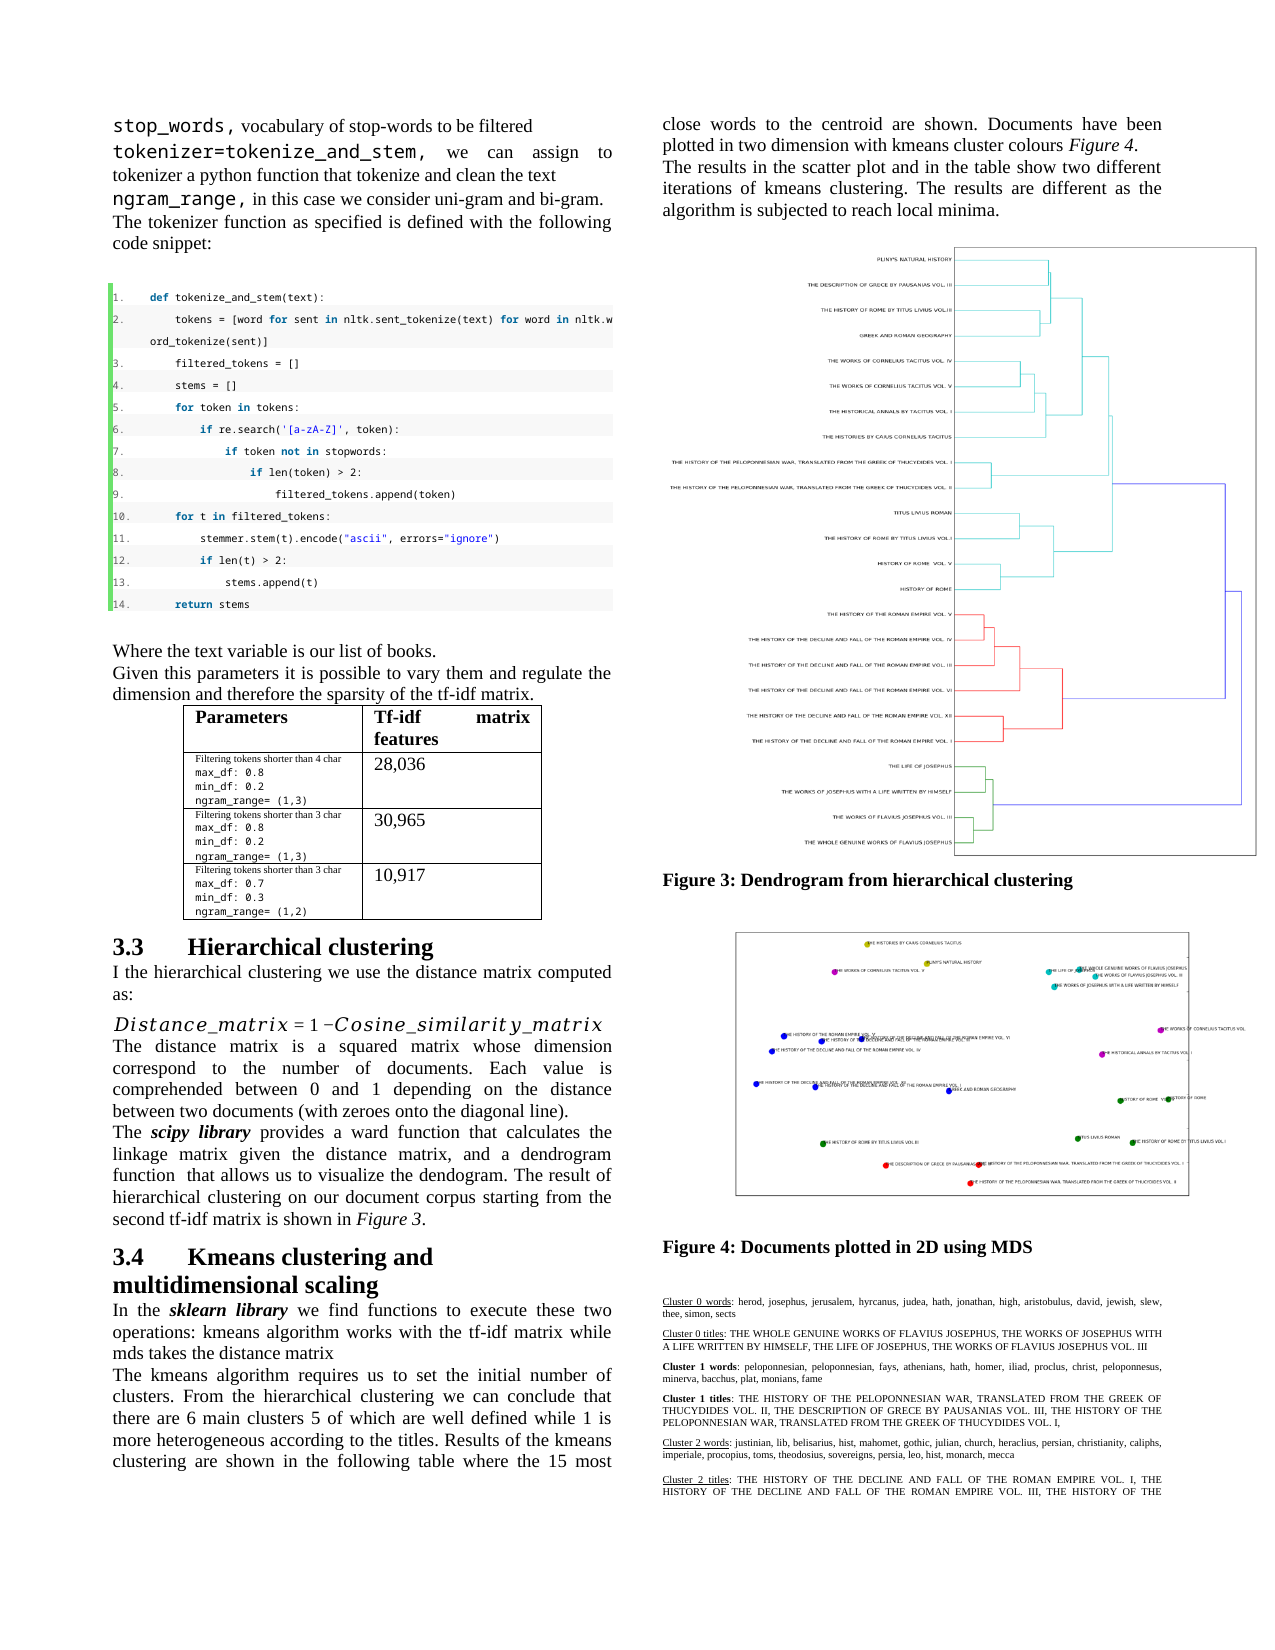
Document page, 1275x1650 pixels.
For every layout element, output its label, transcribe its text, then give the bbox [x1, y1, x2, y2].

list if token not in stopwords: [113, 436, 613, 458]
list stems = [] [113, 370, 613, 392]
text Where the text variable is our list of books. [112, 640, 613, 662]
subtitle Kmeans clustering and multidimensional scaling [112, 1242, 613, 1299]
picture [662, 241, 1263, 861]
picture [662, 899, 1247, 1228]
picture [501, 315, 506, 323]
table_header Parameters [184, 706, 362, 752]
list if len(t) > 2: [113, 545, 613, 567]
text 𝐷𝑖𝑠𝑡𝑎𝑛𝑐𝑒_𝑚𝑎𝑡𝑟𝑖𝑥 = 1 −𝐶𝑜𝑠𝑖𝑛𝑒_𝑠𝑖𝑚𝑖𝑙𝑎𝑟𝑖𝑡𝑦_𝑚𝑎𝑡𝑟𝑖𝑥 [112, 1012, 613, 1035]
text Figure 3: Dendrogram from hierarchical clustering [662, 869, 1162, 891]
table_cell Filtering tokens shorter than 3 char max_df: 0.8 min_df: 0.2 ngram_range= (1,3) [184, 809, 362, 863]
list for token in tokens: [113, 392, 613, 414]
table_cell Filtering tokens shorter than 4 char max_df: 0.8 min_df: 0.2 ngram_range= (1,3) [184, 753, 362, 807]
list tokens = [word for sent in nltk.sent_tokenize(text) for word in nltk.word_tokenize(sent)] [113, 305, 613, 348]
text The kmeans algorithm requires us to set the initial number of clusters. From the hierarchical clustering we can conclude that there are 6 main clusters 5 of which are well defined while 1 is more heterogeneous according to the titles. Results of the kmeans clustering are shown in the following table where the 15 most close words to the centroid are shown. Documents have been plotted in two dimension with kmeans cluster colours Figure 4. [112, 1364, 613, 1472]
text I the hierarchical clustering we use the distance matrix computed as: [112, 961, 613, 1004]
list if re.search('[a-zA-Z]', token): [113, 414, 613, 436]
text Cluster 1 titles: THE HISTORY OF THE PELOPONNESIAN WAR, TRANSLATED FROM THE GREEK OF THUCYDIDES VOL. II, THE DESCRIPTION OF GRECE BY PAUSANIAS VOL. III, THE HISTORY OF THE PELOPONNESIAN WAR, TRANSLATED FROM THE GREEK OF THUCYDIDES VOL. I, [662, 1393, 1162, 1429]
text Given this parameters it is possible to vary them and regulate the dimension and therefore the sparsity of the tf-idf matrix. [112, 662, 613, 705]
table_header Tf-idf matrix features [363, 706, 541, 752]
table_cell 10,917 [363, 864, 541, 918]
list stemmer.stem(t).encode("ascii", errors="ignore") [113, 523, 613, 545]
list stems.append(t) [113, 567, 613, 589]
table_cell 28,036 [363, 753, 541, 807]
list if len(token) > 2: [113, 458, 613, 480]
text Figure 4: Documents plotted in 2D using MDS [662, 1236, 1162, 1258]
text tokenizer=tokenize_and_stem, we can assign to tokenizer a python function that tokenize and clean the text [112, 138, 613, 185]
subtitle Hierarchical clustering [112, 932, 613, 961]
list for t in filtered_tokens: [113, 502, 613, 523]
table_cell 30,965 [363, 809, 541, 863]
text In the sklearn library we find functions to execute these two operations: kmeans algorithm works with the tf-idf matrix while mds takes the distance matrix [112, 1299, 613, 1364]
list def tokenize_and_stem(text): [113, 283, 613, 305]
text Cluster 0 titles: THE WHOLE GENUINE WORKS OF FLAVIUS JOSEPHUS, THE WORKS OF JOSEPHUS WITH A LIFE WRITTEN BY HIMSELF, THE LIFE OF JOSEPHUS, THE WORKS OF FLAVIUS JOSEPHUS VOL. III [662, 1328, 1162, 1352]
text stop_words, vocabulary of stop-words to be filtered [112, 112, 613, 138]
list filtered_tokens.append(token) [113, 480, 613, 502]
text The tokenizer function as specified is defined with the following code snippet: [112, 211, 613, 254]
text ngram_range, in this case we consider uni-gram and bi-gram. [112, 185, 613, 211]
list return stems [113, 589, 613, 611]
picture [176, 512, 181, 520]
list filtered_tokens = [] [113, 348, 613, 370]
text The results in the scatter plot and in the table show two different iterations of kmeans clustering. The results are different as the algorithm is subjected to reach local minima. [662, 156, 1162, 220]
text Cluster 0 words: herod, josephus, jerusalem, hyrcanus, judea, hath, jonathan, high, aristobulus, david, jewish, slew, thee, simon, sects [662, 1296, 1162, 1320]
table_cell Filtering tokens shorter than 3 char max_df: 0.7 min_df: 0.3 ngram_range= (1,2) [184, 864, 362, 918]
picture [176, 403, 181, 411]
text The scipy library provides a ward function that calculates the linkage matrix given the distance matrix, and a dendrogram function that allows us to visualize the dendogram. The result of hierarchical clustering on our document corpus starting from the second tf-idf matrix is shown in Figure 3. [112, 1121, 613, 1229]
text The distance matrix is a squared matrix whose dimension correspond to the number of documents. Each value is comprehended between 0 and 1 depending on the distance between two documents (with zeroes onto the diagonal line). [112, 1035, 613, 1121]
text Cluster 1 words: peloponnesian, peloponnesian, fays, athenians, hath, homer, iliad, proclus, christ, peloponnesus, minerva, bacchus, plat, monians, fame [662, 1361, 1162, 1384]
